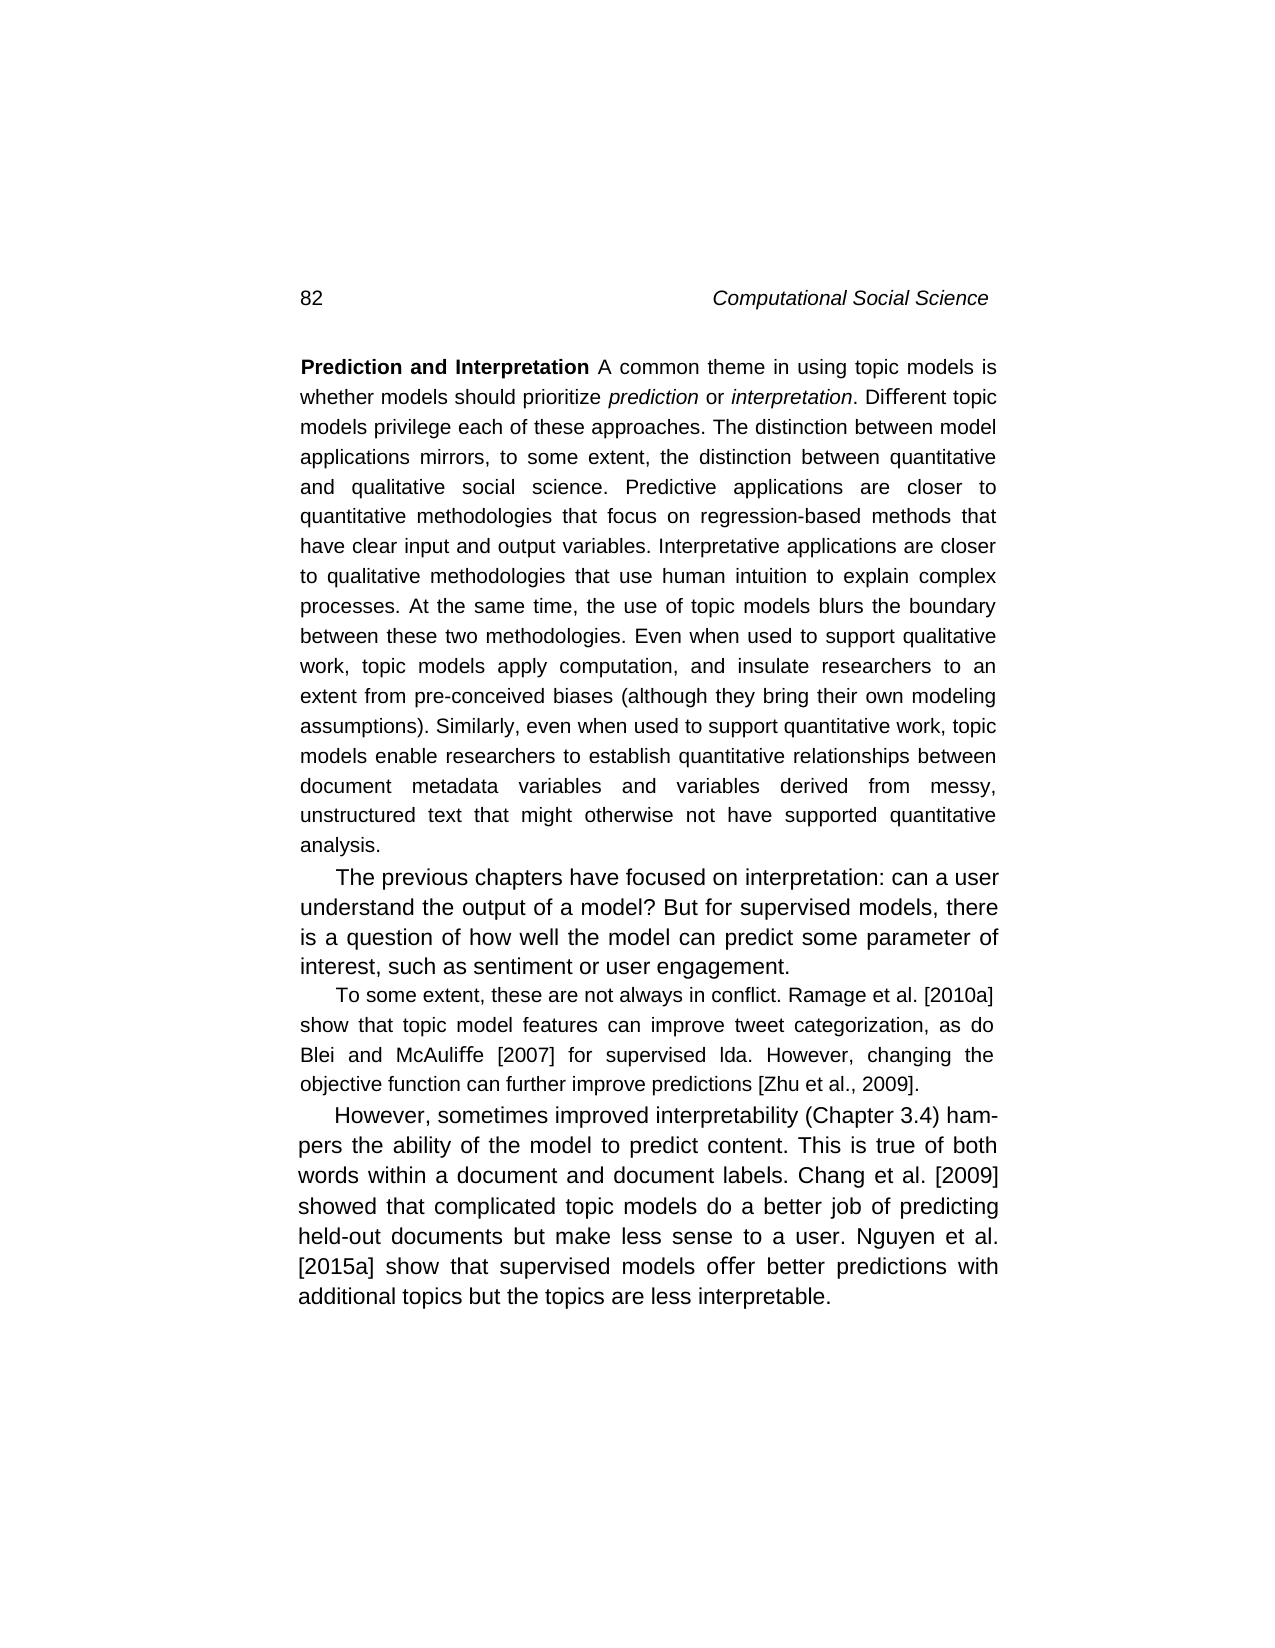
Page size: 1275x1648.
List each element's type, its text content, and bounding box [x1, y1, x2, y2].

text Prediction and Interpretation A common theme in using topic models is whether models should prioritize prediction or interpretation. Diﬀerent topic models privilege each of these approaches. The distinction between model applications mirrors, to some extent, the distinction between quantitative and qualitative social science. Predictive applications are closer to quantitative methodologies that focus on regression-based methods that have clear input and output variables. Interpretative applications are closer to qualitative methodologies that use human intuition to explain complex processes. At the same time, the use of topic models blurs the boundary between these two methodologies. Even when used to support qualitative work, topic models apply computation, and insulate researchers to an extent from pre-conceived biases (although they bring their own modeling assumptions). Similarly, even when used to support quantitative work, topic models enable researchers to establish quantitative relationships between document metadata variables and variables derived from messy, unstructured text that might otherwise not have supported quantitative analysis. [300, 355, 997, 857]
text To some extent, these are not always in conflict. Ramage et al. [2010a] show that topic model features can improve tweet categorization, as do Blei and McAuliﬀe [2007] for supervised lda. However, changing the objective function can further improve predictions [Zhu et al., 2009]. [300, 983, 995, 1096]
text However, sometimes improved interpretability (Chapter 3.4) ham-pers the ability of the model to predict content. This is true of both words within a document and document labels. Chang et al. [2009] showed that complicated topic models do a better job of predicting held-out documents but make less sense to a user. Nguyen et al. [2015a] show that supervised models oﬀer better predictions with additional topics but the topics are less interpretable. [298, 1102, 999, 1310]
text 82 Computational Social Science [300, 286, 1125, 310]
text The previous chapters have focused on interpretation: can a user understand the output of a model? But for supervised models, there is a question of how well the model can predict some parameter of interest, such as sentiment or user engagement. [300, 864, 999, 980]
